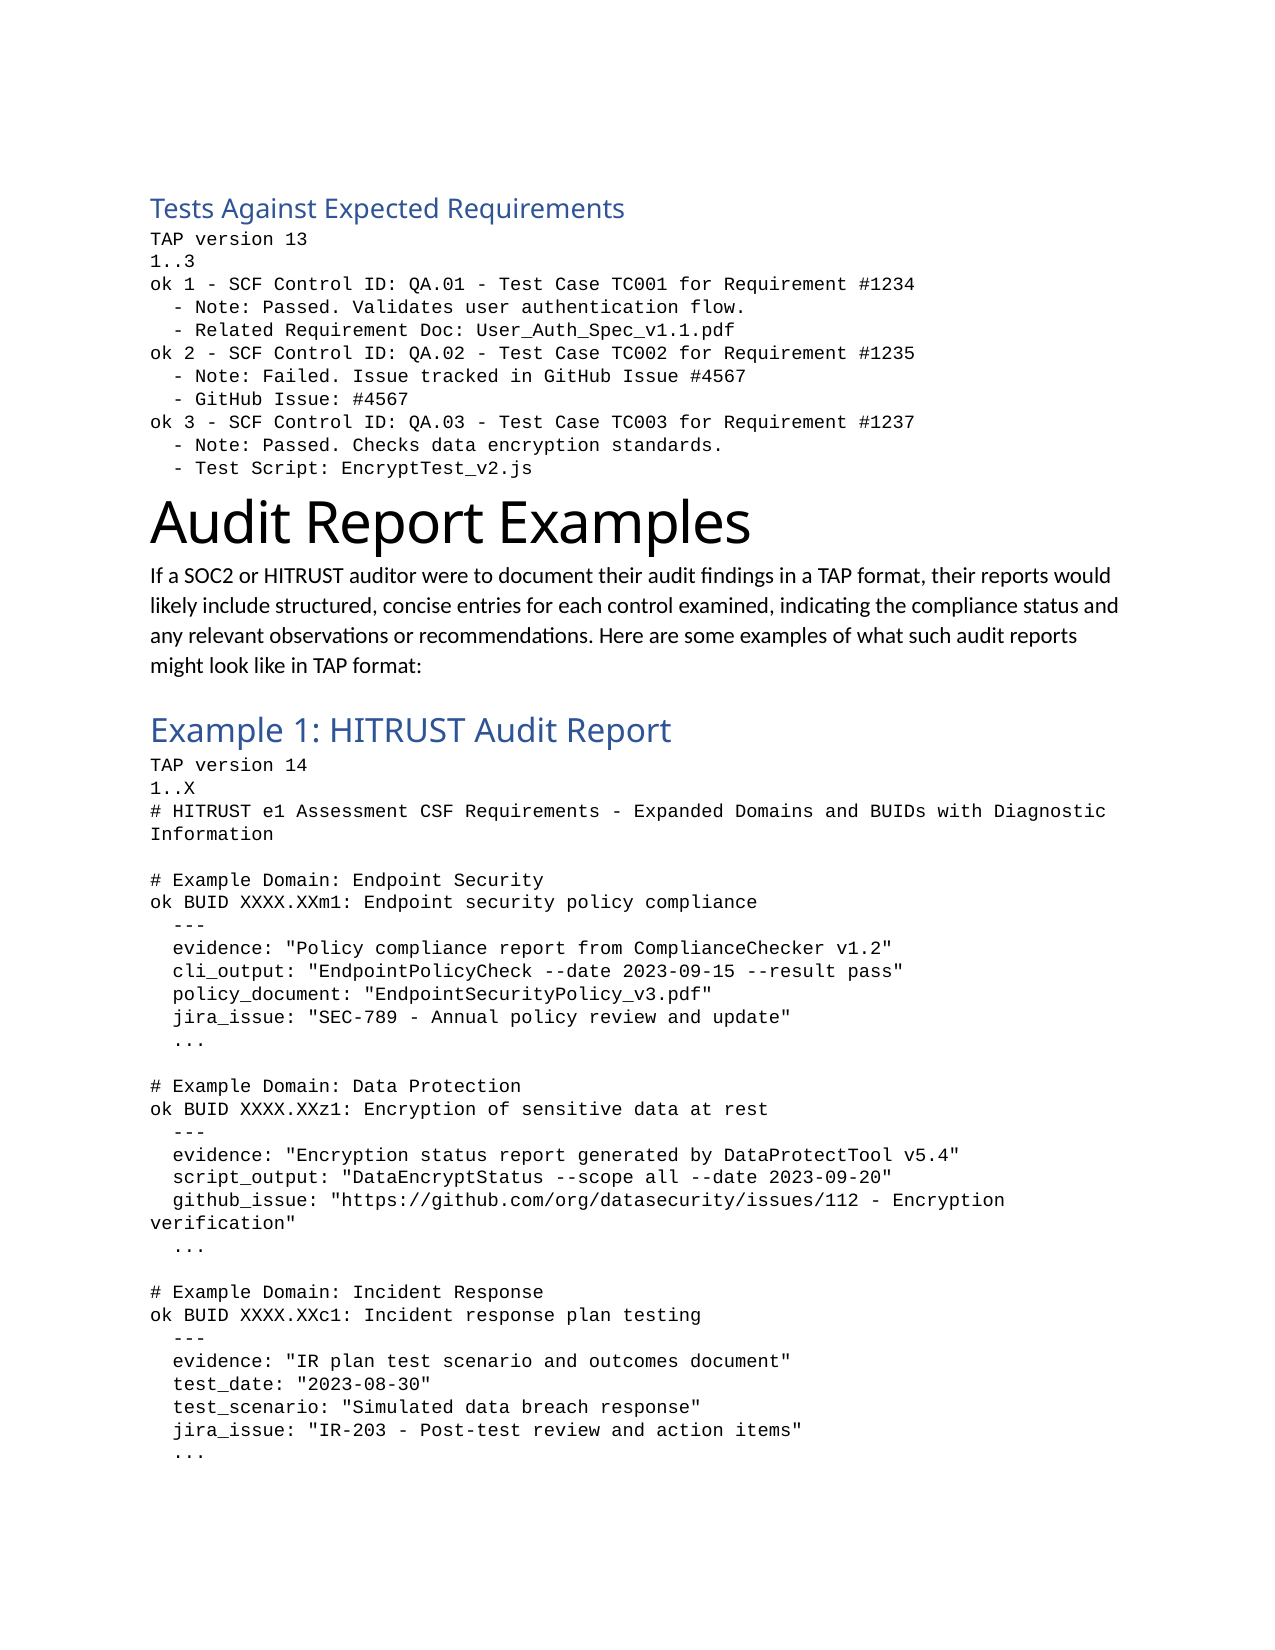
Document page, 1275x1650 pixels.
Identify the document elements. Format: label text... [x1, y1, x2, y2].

text github_issue: "https://github.com/org/datasecurity/issues/112 - Encryption verification" [150, 1191, 1125, 1235]
text policy_document: "EndpointSecurityPolicy_v3.pdf" [150, 985, 1125, 1006]
text TAP version 13 [150, 229, 1125, 251]
text ... [150, 1443, 1125, 1464]
text --- [150, 1122, 1125, 1144]
text test_scenario: "Simulated data breach response" [150, 1397, 1125, 1419]
text ok BUID XXXX.XXm1: Endpoint security policy compliance [150, 893, 1125, 914]
text cli_output: "EndpointPolicyCheck --date 2023-09-15 --result pass" [150, 962, 1125, 983]
text ... [150, 1031, 1125, 1052]
text - GitHub Issue: #4567 [150, 390, 1125, 411]
text evidence: "Policy compliance report from ComplianceChecker v1.2" [150, 939, 1125, 960]
text 1..X [150, 779, 1125, 800]
text # HITRUST e1 Assessment CSF Requirements - Expanded Domains and BUIDs with Diagnostic Information [150, 802, 1125, 846]
text jira_issue: "SEC-789 - Annual policy review and update" [150, 1008, 1125, 1029]
text TAP version 14 [150, 756, 1125, 777]
subtitle Tests Against Expected Requirements [150, 189, 1125, 226]
text evidence: "IR plan test scenario and outcomes document" [150, 1352, 1125, 1373]
text evidence: "Encryption status report generated by DataProtectTool v5.4" [150, 1145, 1125, 1167]
text If a SOC2 or HITRUST auditor were to document their audit findings in a TAP format, their reports would likely include structured, concise entries for each control examined, indicating the compliance status and any relevant observations or recommendations. Here are some examples of what such audit reports might look like in TAP format: [150, 561, 1125, 679]
text 1..3 [150, 252, 1125, 273]
text # Example Domain: Incident Response [150, 1283, 1125, 1304]
text ok 2 - SCF Control ID: QA.02 - Test Case TC002 for Requirement #1235 [150, 344, 1125, 365]
text # Example Domain: Data Protection [150, 1077, 1125, 1098]
text ok BUID XXXX.XXc1: Incident response plan testing [150, 1306, 1125, 1327]
text ok 1 - SCF Control ID: QA.01 - Test Case TC001 for Requirement #1234 [150, 275, 1125, 296]
text test_date: "2023-08-30" [150, 1374, 1125, 1396]
title Audit Report Examples [150, 481, 1125, 561]
text ok BUID XXXX.XXz1: Encryption of sensitive data at rest [150, 1099, 1125, 1121]
text script_output: "DataEncryptStatus --scope all --date 2023-09-20" [150, 1168, 1125, 1189]
text # Example Domain: Endpoint Security [150, 870, 1125, 892]
text ... [150, 1237, 1125, 1258]
text - Related Requirement Doc: User_Auth_Spec_v1.1.pdf [150, 321, 1125, 342]
text jira_issue: "IR-203 - Post-test review and action items" [150, 1420, 1125, 1442]
text --- [150, 916, 1125, 937]
text ok 3 - SCF Control ID: QA.03 - Test Case TC003 for Requirement #1237 [150, 413, 1125, 434]
text --- [150, 1329, 1125, 1350]
text - Test Script: EncryptTest_v2.js [150, 458, 1125, 480]
text - Note: Passed. Validates user authentication flow. [150, 298, 1125, 319]
text - Note: Failed. Issue tracked in GitHub Issue #4567 [150, 367, 1125, 388]
subtitle Example 1: HITRUST Audit Report [150, 707, 1125, 752]
text - Note: Passed. Checks data encryption standards. [150, 436, 1125, 457]
